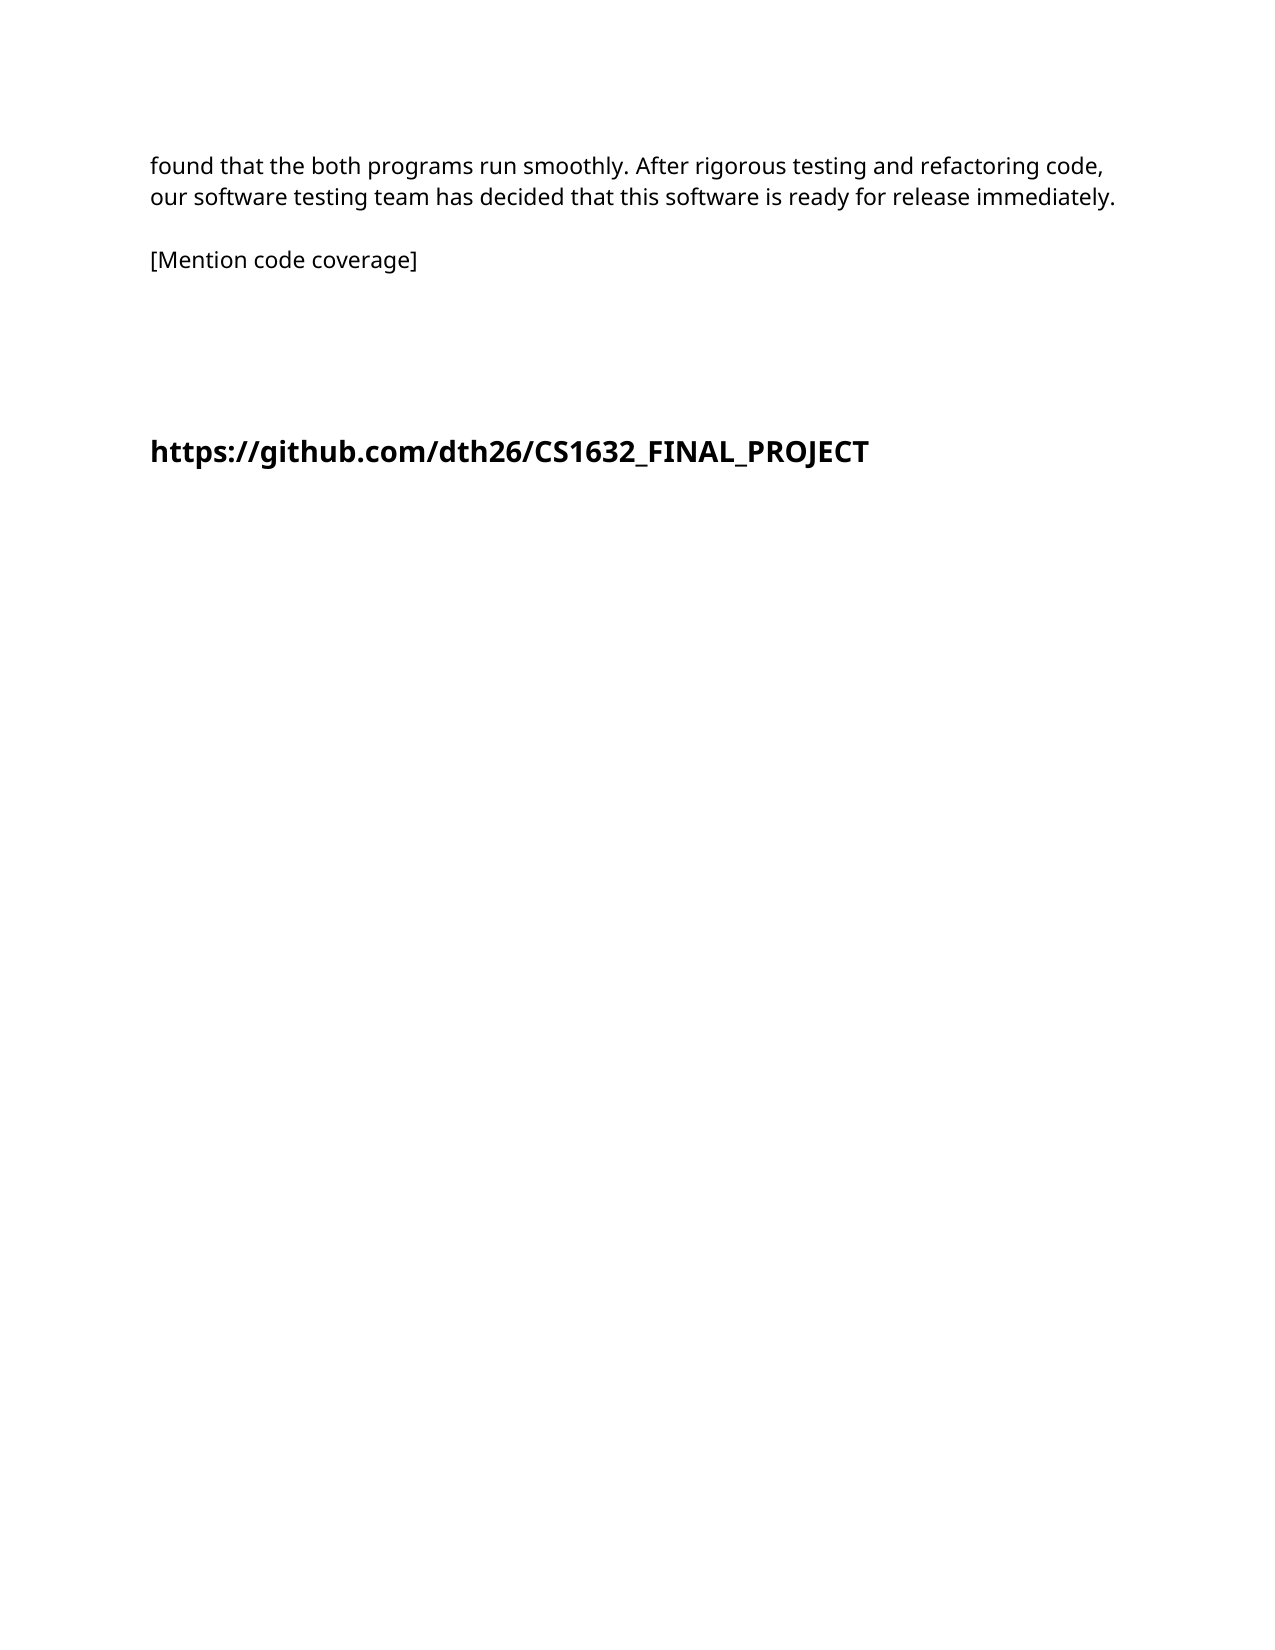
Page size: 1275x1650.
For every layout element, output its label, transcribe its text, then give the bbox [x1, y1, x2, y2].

text https://github.com/dth26/CS1632_FINAL_PROJECT [150, 431, 1125, 471]
text [Mention code coverage] [150, 244, 1125, 275]
